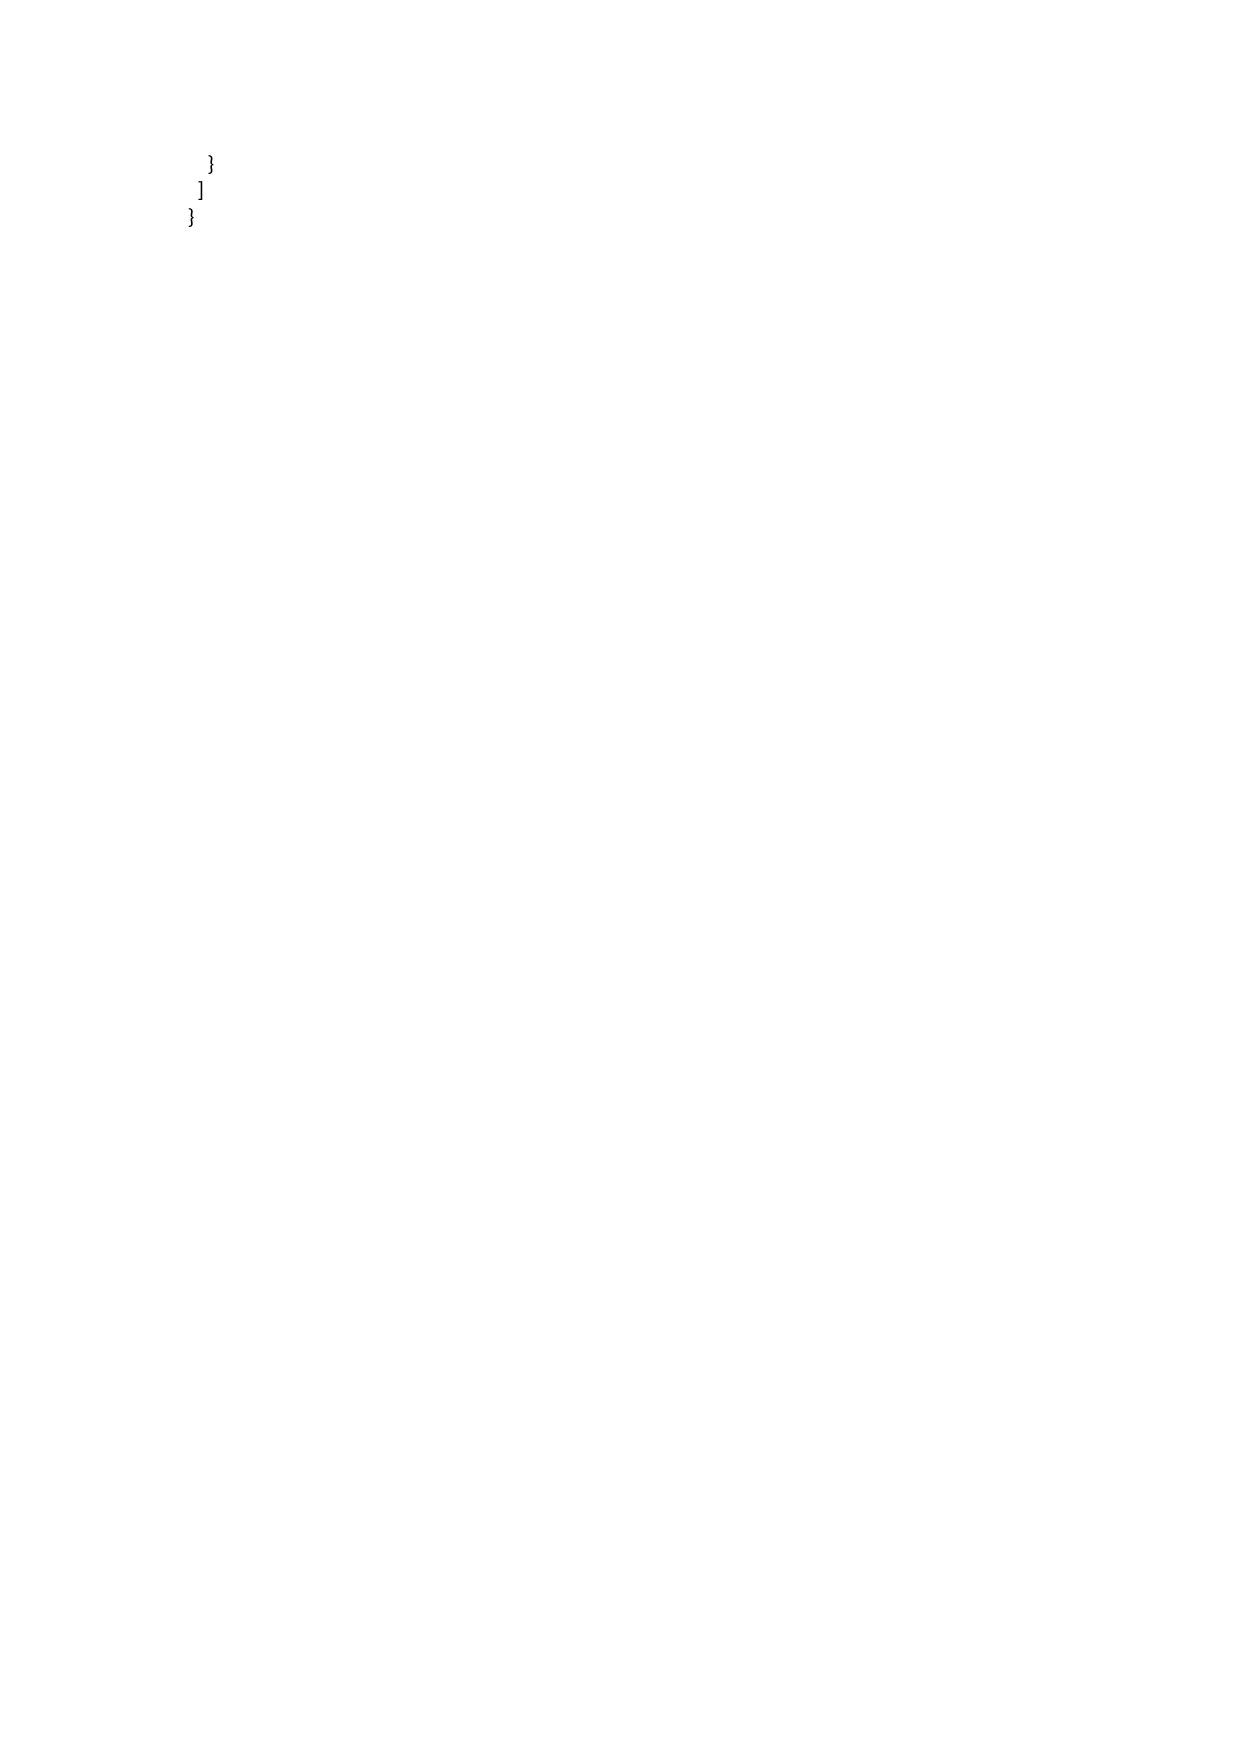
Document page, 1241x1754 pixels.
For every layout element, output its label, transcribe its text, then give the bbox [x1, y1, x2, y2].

text } [187, 203, 1053, 230]
text } [187, 150, 1053, 177]
text ] [187, 177, 1053, 203]
